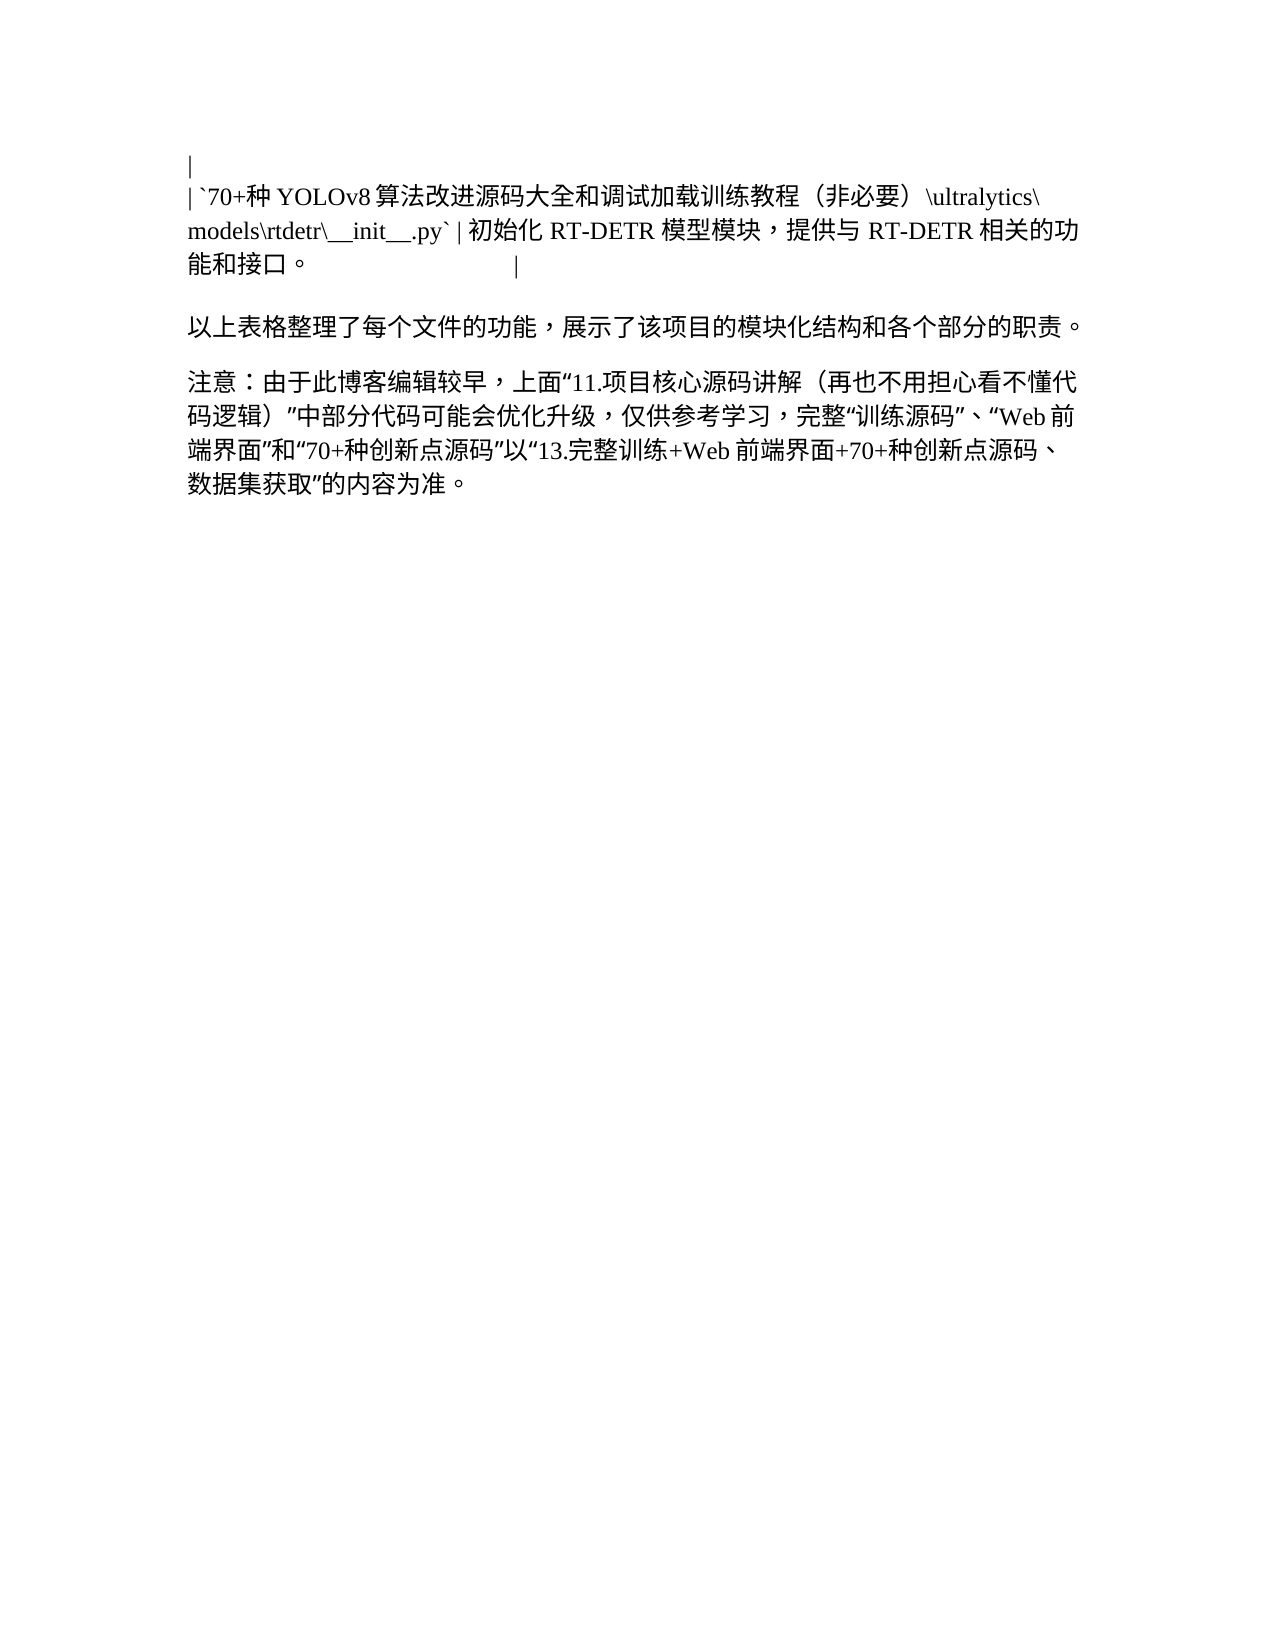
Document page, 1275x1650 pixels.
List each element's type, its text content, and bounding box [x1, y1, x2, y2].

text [187, 150, 1087, 344]
text 注意：由于此博客编辑较早，上面“11.项目核心源码讲解（再也不用担心看不懂代码逻辑）”中部分代码可能会优化升级，仅供参考学习，完整“训练源码”、“Web前端界面”和“70+种创新点源码”以“13.完整训练+Web前端界面+70+种创新点源码、数据集获取”的内容为准。 [187, 364, 1087, 501]
